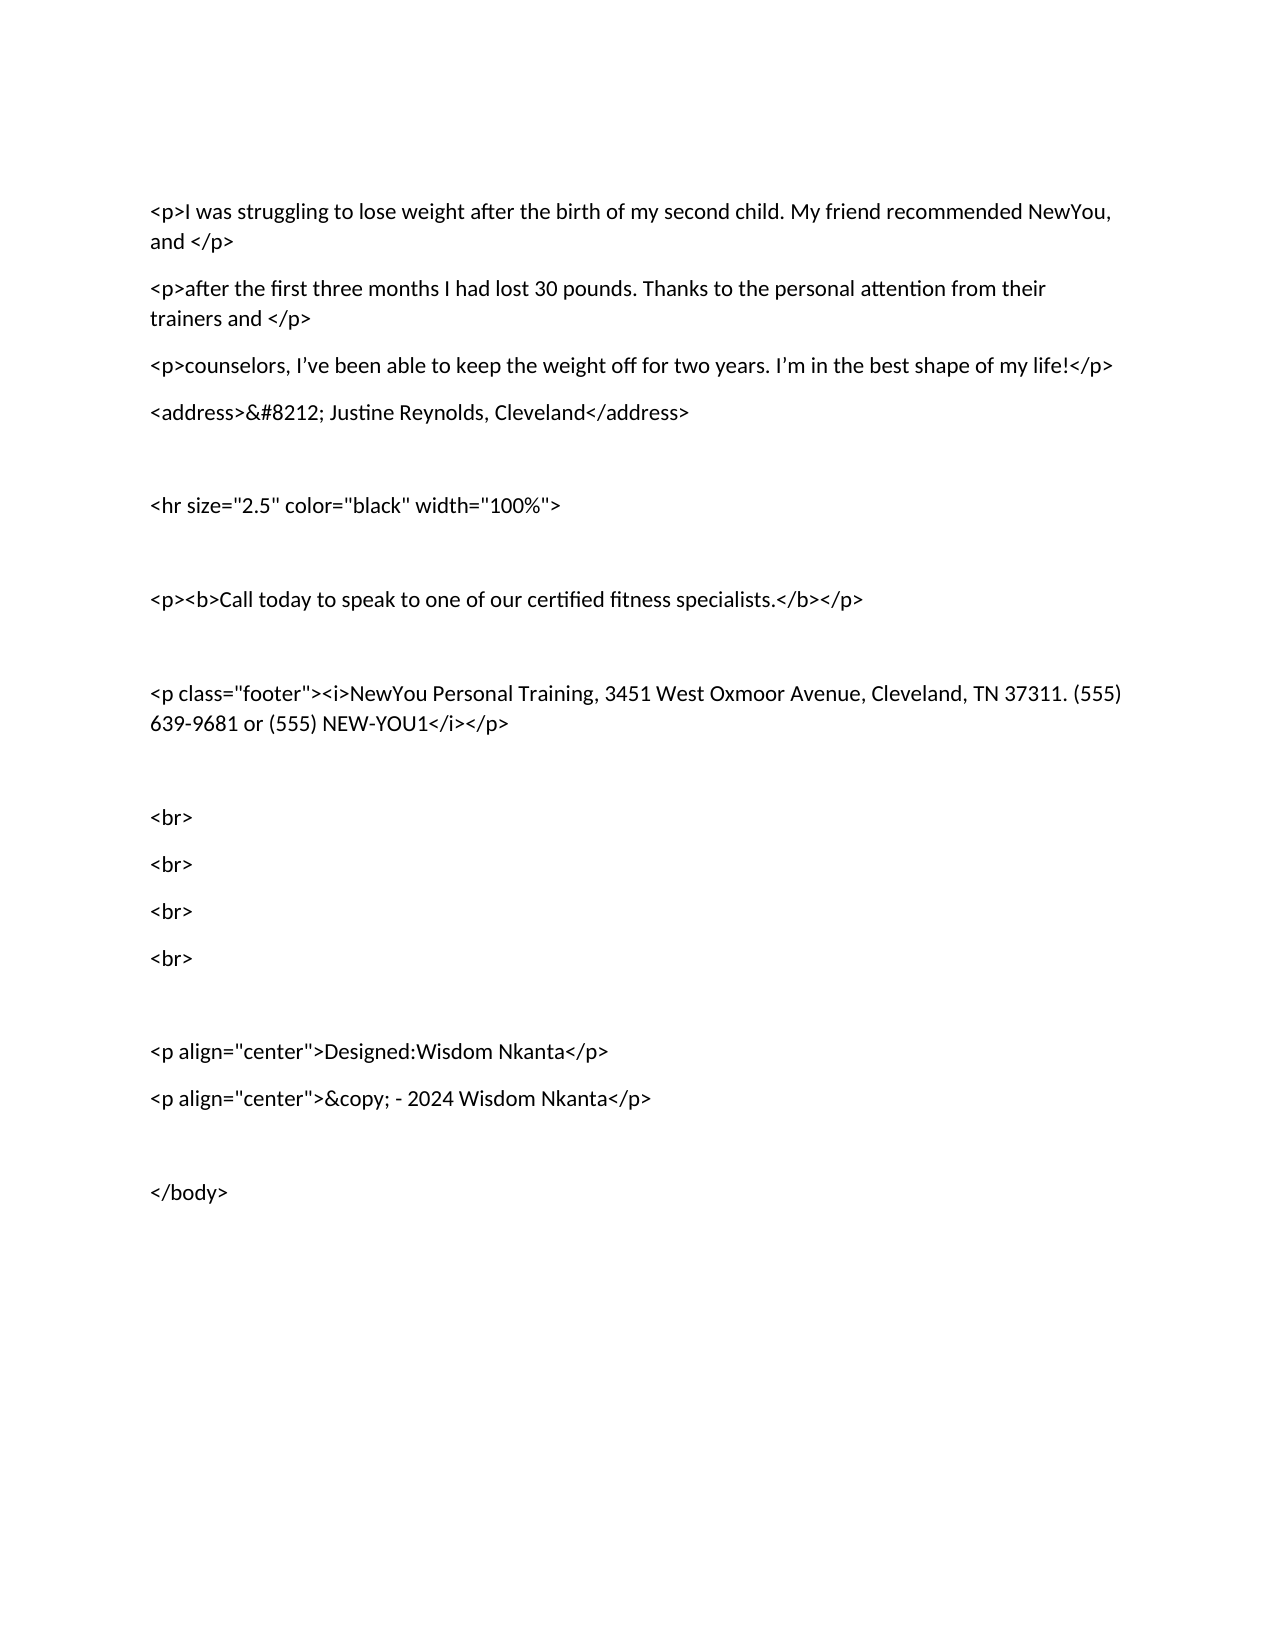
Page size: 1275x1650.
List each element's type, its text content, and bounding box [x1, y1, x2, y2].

text <hr size="2.5" color="black" width="100%"> [150, 492, 1125, 520]
text </body> [150, 1178, 1125, 1206]
text <p align="center">&copy; - 2024 Wisdom Nkanta</p> [150, 1084, 1125, 1112]
text <br> [150, 944, 1125, 972]
text <p align="center">Designed:Wisdom Nkanta</p> [150, 1037, 1125, 1066]
text <address>&#8212; Justine Reynolds, Cleveland</address> [150, 398, 1125, 426]
text <p>I was struggling to lose weight after the birth of my second child. My friend recommended NewYou, and </p> [150, 197, 1125, 255]
text <p class="footer"><i>NewYou Personal Training, 3451 West Oxmoor Avenue, Cleveland, TN 37311. (555) 639-9681 or (555) NEW-YOU1</i></p> [150, 679, 1125, 737]
text <br> [150, 850, 1125, 878]
text <p>counselors, I’ve been able to keep the weight off for two years. I’m in the best shape of my life!</p> [150, 351, 1125, 379]
text <p>after the first three months I had lost 30 pounds. Thanks to the personal attention from their trainers and </p> [150, 274, 1125, 332]
text <p><b>Call today to speak to one of our certified fitness specialists.</b></p> [150, 585, 1125, 613]
text <br> [150, 897, 1125, 925]
text <br> [150, 803, 1125, 831]
